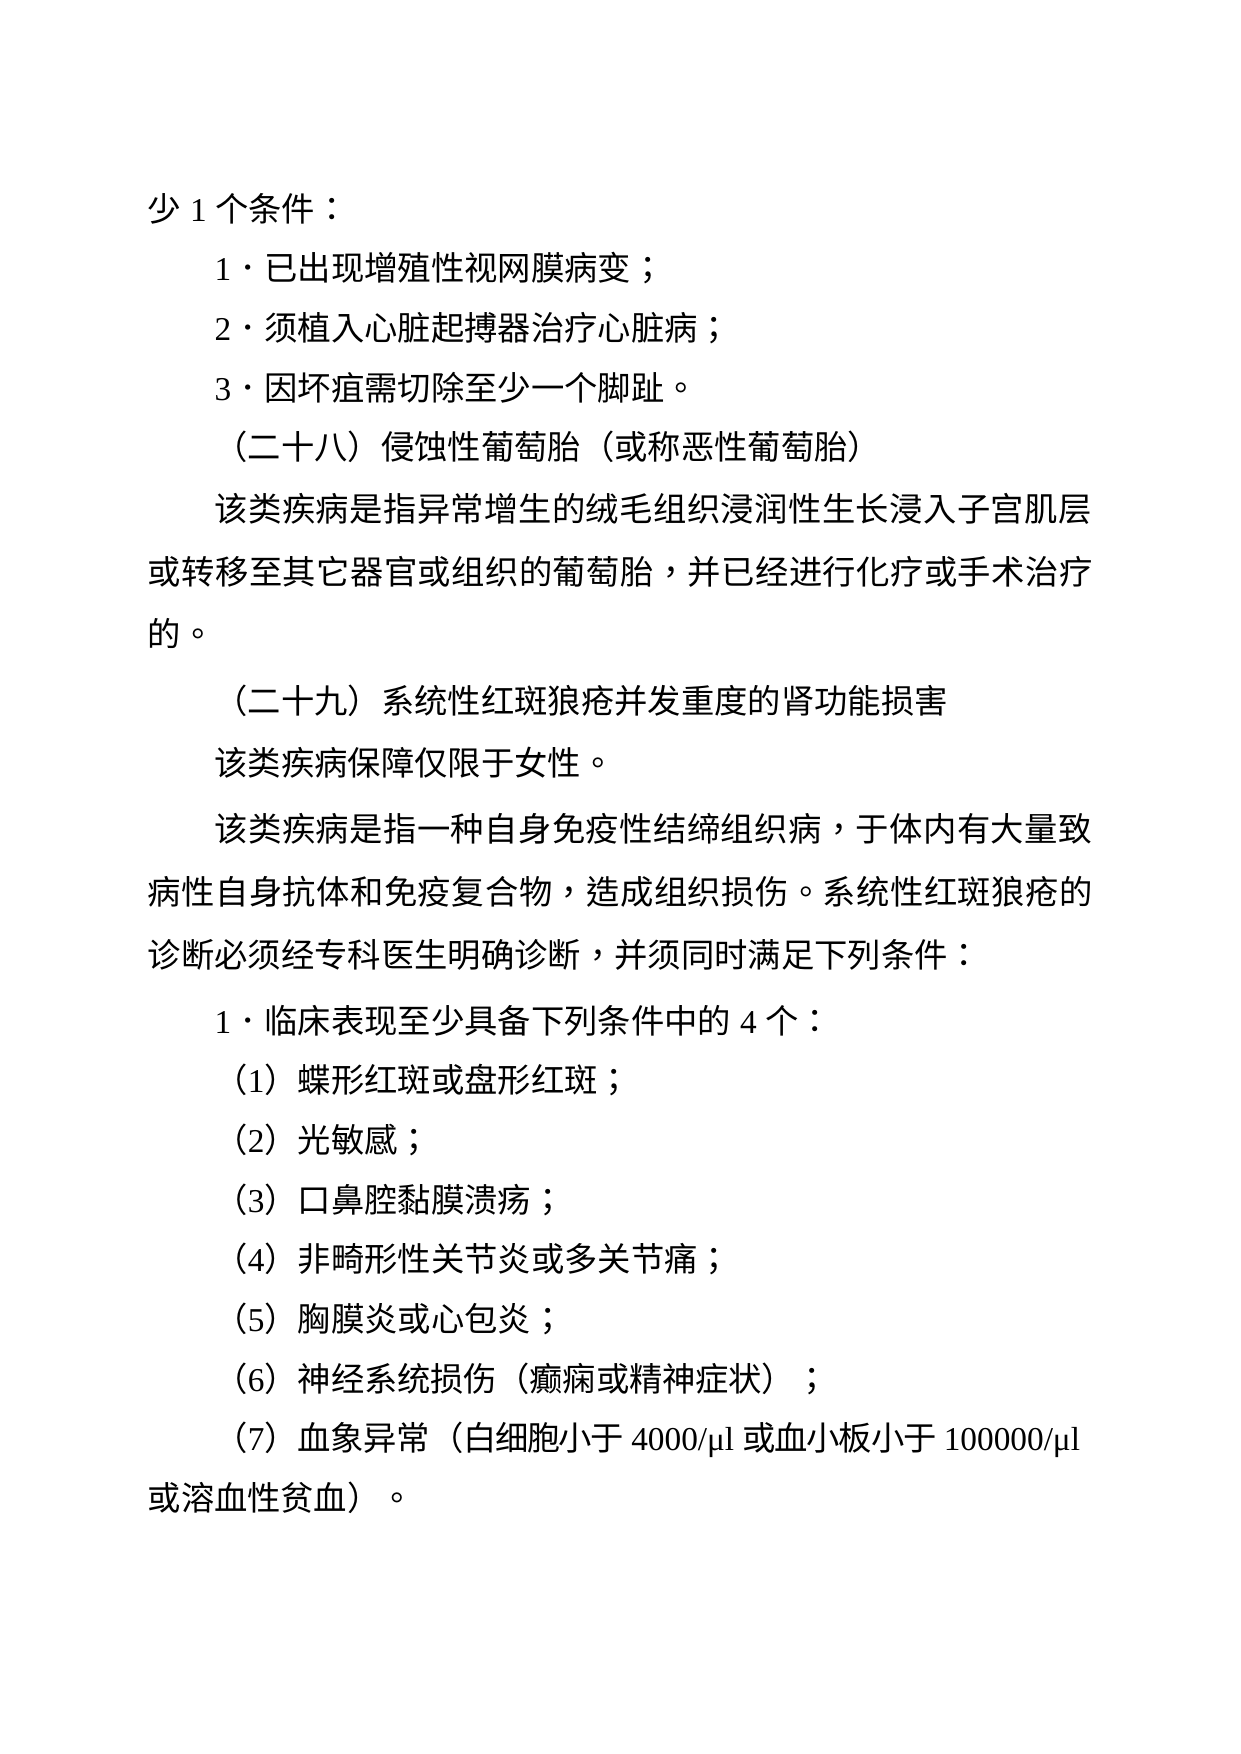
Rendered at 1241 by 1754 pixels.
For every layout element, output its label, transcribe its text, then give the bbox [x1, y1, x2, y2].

text （二十八）侵蚀性葡萄胎（或称恶性葡萄胎） [214, 424, 1105, 469]
text （6）神经系统损伤（癫痫或精神症状）； [214, 1356, 1105, 1401]
text （二十九）系统性红斑狼疮并发重度的肾功能损害该类疾病保障仅限于女性。 [214, 677, 948, 785]
text 1．临床表现至少具备下列条件中的 4 个： [214, 998, 1105, 1043]
text 1．已出现增殖性视网膜病变； [214, 245, 1105, 290]
text 2．须植入心脏起搏器治疗心脏病； [214, 304, 1105, 350]
text 3．因坏疽需切除至少一个脚趾。 [214, 364, 1105, 410]
text 该类疾病是指异常增生的绒毛组织浸润性生长浸入子宫肌层或转移至其它器官或组织的葡萄胎，并已经进行化疗或手术治疗的。 [148, 486, 1093, 657]
text （7）血象异常（白细胞小于 4000/μl 或血小板小于 100000/μl [214, 1415, 1105, 1461]
text 少 1 个条件： [148, 185, 1105, 231]
text （5）胸膜炎或心包炎； [214, 1296, 1105, 1341]
text （2）光敏感； [214, 1117, 1105, 1162]
text 该类疾病是指一种自身免疫性结缔组织病，于体内有大量致病性自身抗体和免疫复合物，造成组织损伤。系统性红斑狼疮的诊断必须经专科医生明确诊断，并须同时满足下列条件： [148, 806, 1093, 977]
text （4）非畸形性关节炎或多关节痛； [214, 1236, 1105, 1282]
text （3）口鼻腔黏膜溃疡； [214, 1177, 1105, 1222]
text 或溶血性贫血）。 [148, 1475, 1105, 1520]
text （1）蝶形红斑或盘形红斑； [214, 1057, 1105, 1103]
